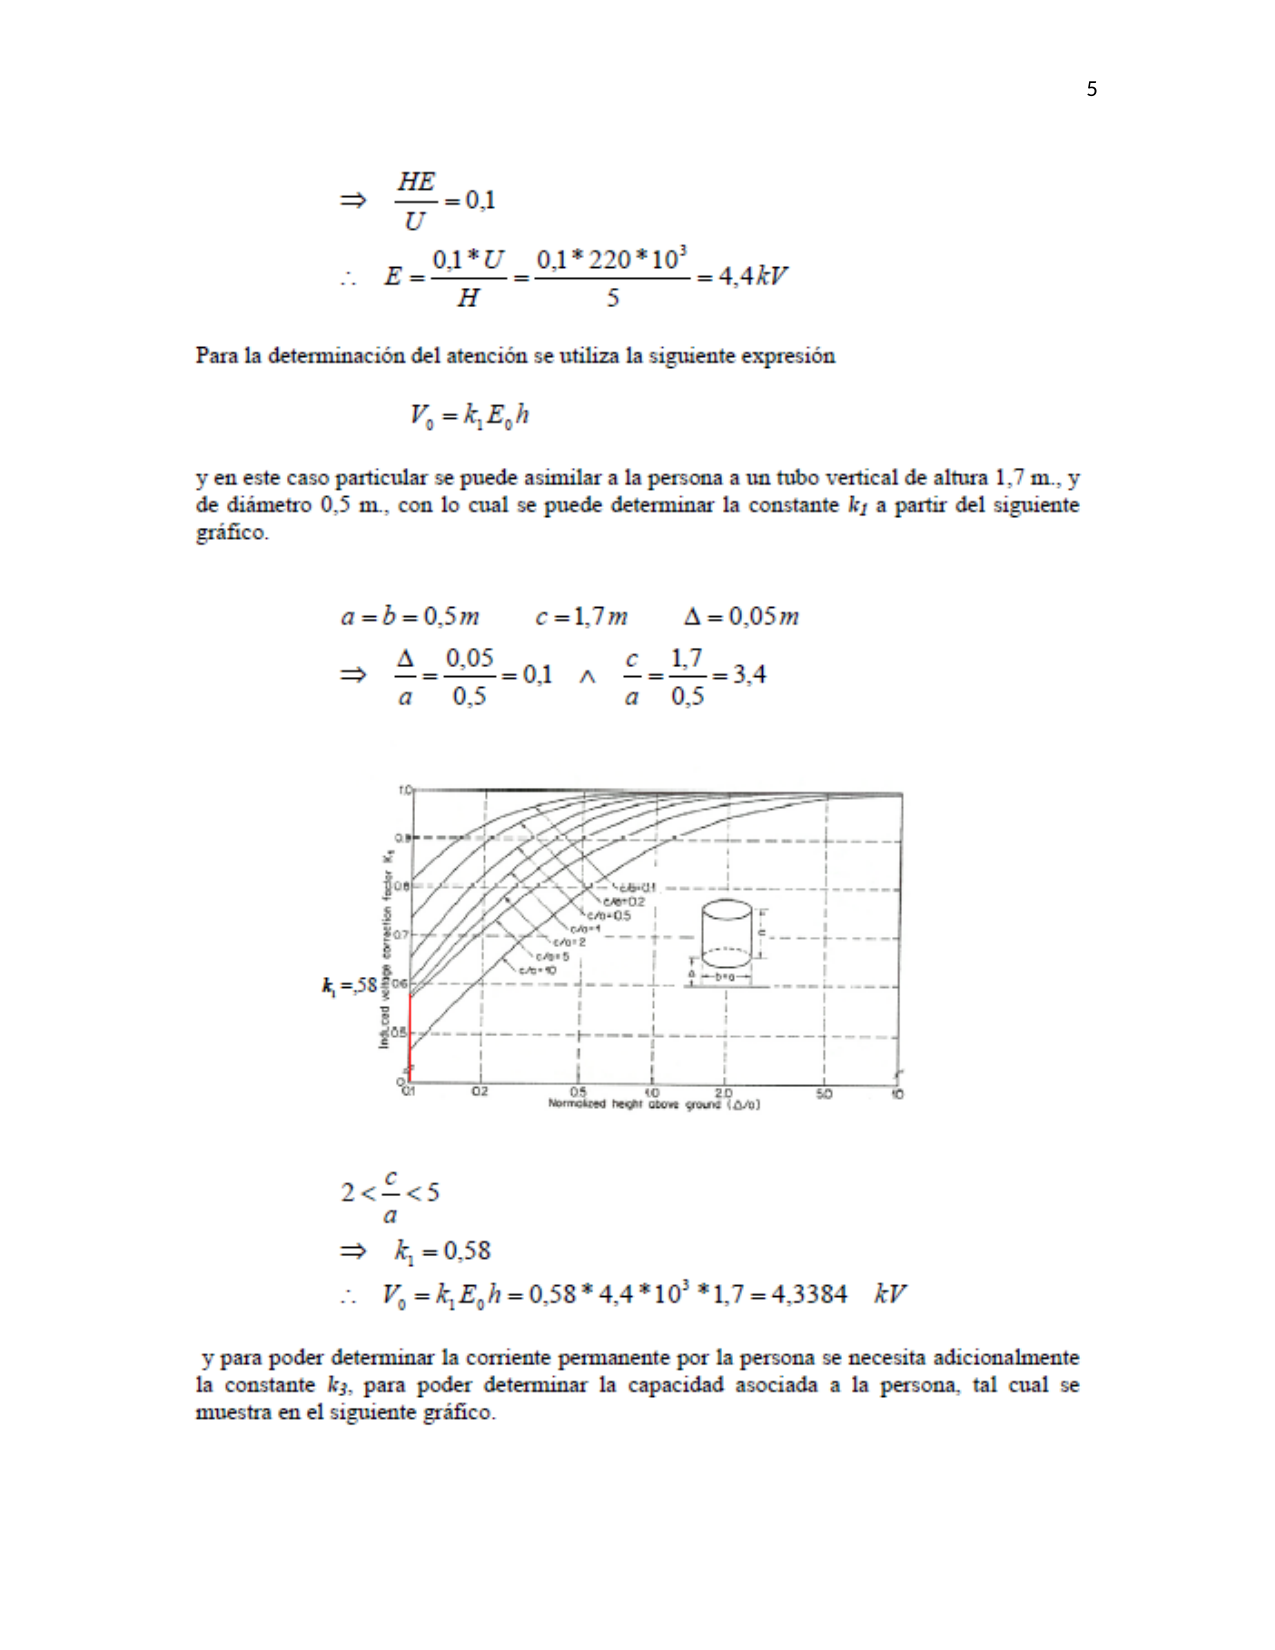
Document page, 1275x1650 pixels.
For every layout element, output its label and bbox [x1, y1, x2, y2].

picture [177, 147, 1109, 1436]
